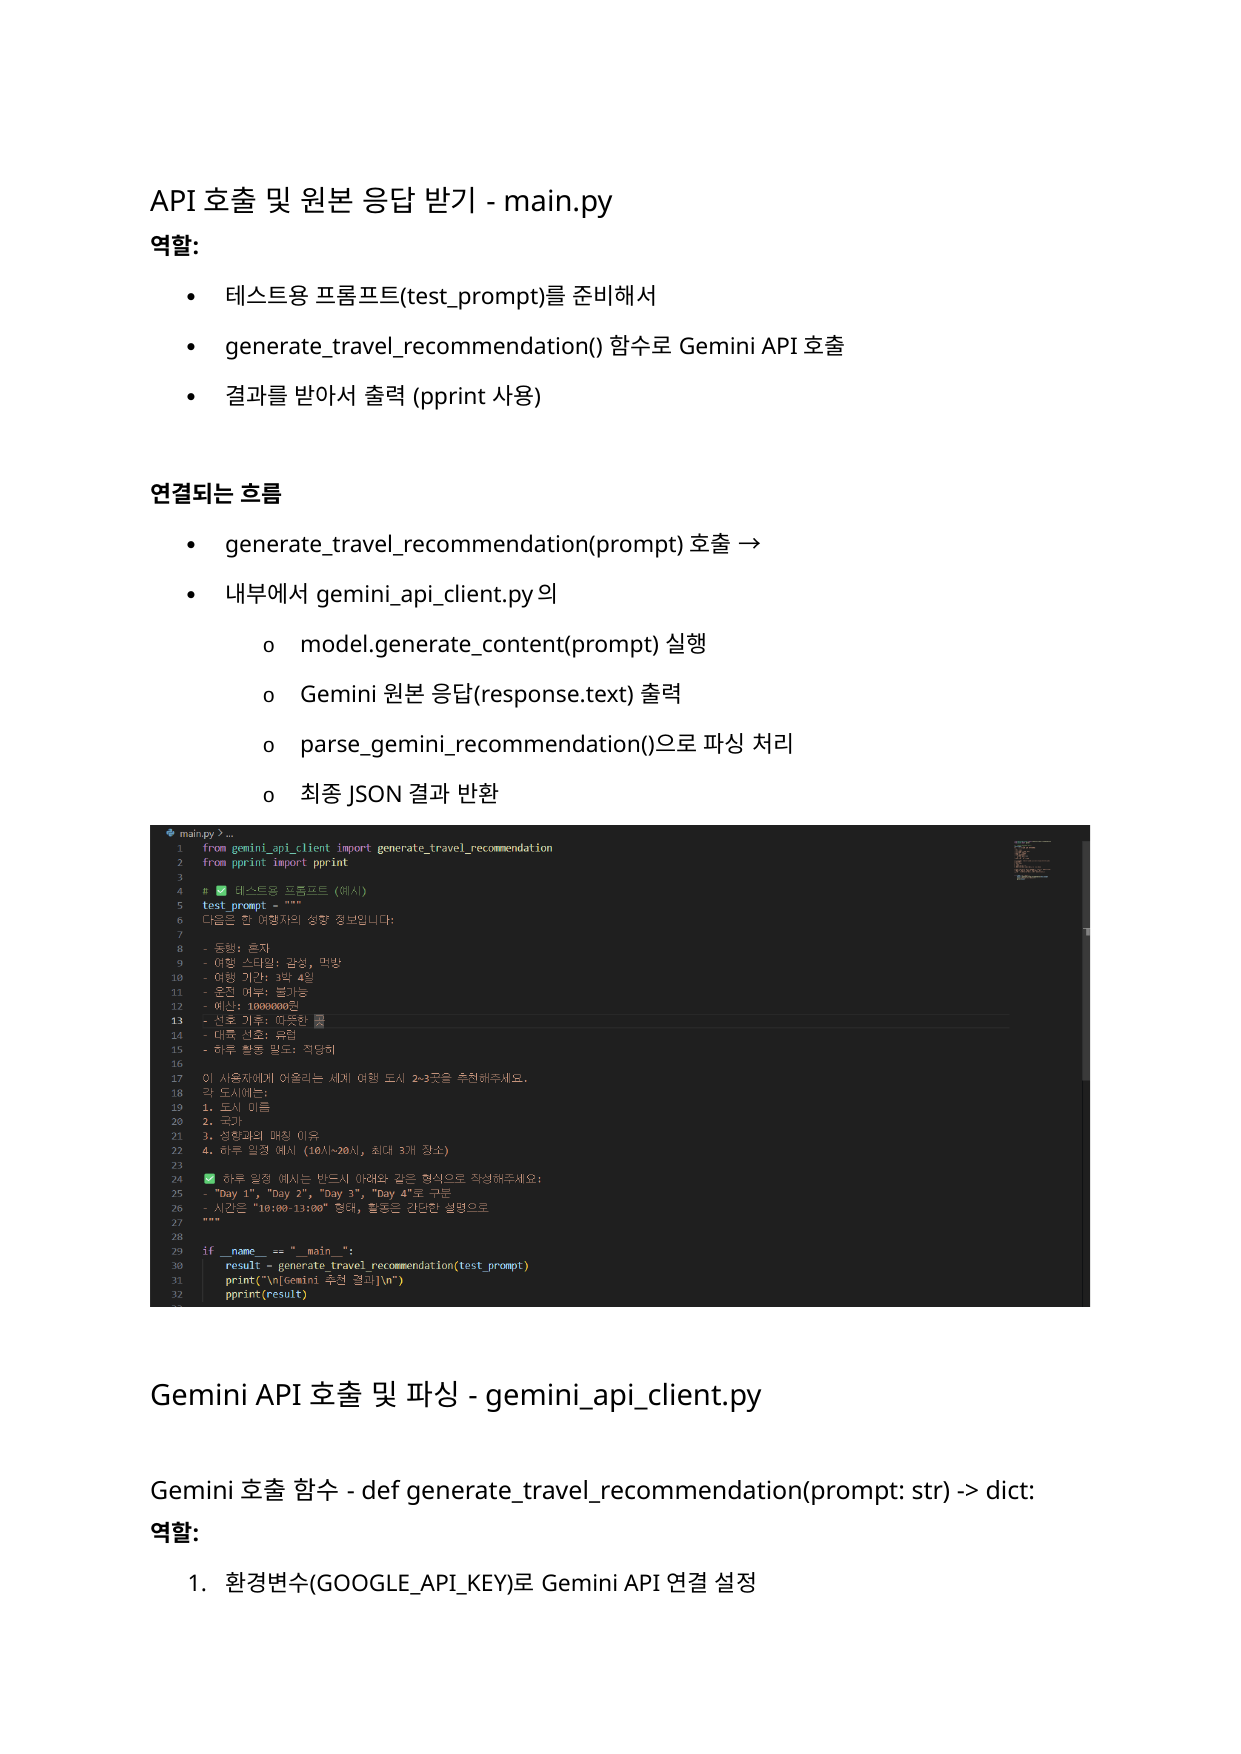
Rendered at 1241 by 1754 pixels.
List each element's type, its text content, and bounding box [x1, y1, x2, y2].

list 테스트용 프롬프트(test_prompt)를 준비해서 [187, 278, 1090, 311]
subtitle Gemini API 호출 및 파싱 - gemini_api_client.py [150, 1372, 1090, 1414]
list model.generate_content(prompt) 실행 [262, 626, 1090, 659]
list 환경변수(GOOGLE_API_KEY)로 Gemini API 연결 설정 [187, 1565, 1090, 1598]
text 역할: [150, 1515, 1090, 1548]
picture [150, 825, 1091, 1307]
list 최종 JSON 결과 반환 [262, 776, 1090, 809]
list 결과를 받아서 출력 (pprint 사용) [187, 378, 1090, 411]
list generate_travel_recommendation() 함수로 Gemini API 호출 [187, 328, 1090, 361]
text 연결되는 흐름 [150, 476, 1090, 509]
list parse_gemini_recommendation()으로 파싱 처리 [262, 726, 1090, 759]
list 내부에서 gemini_api_client.py의 [187, 576, 1090, 609]
list generate_travel_recommendation(prompt) 호출 → [187, 526, 1090, 559]
text 역할: [150, 228, 1090, 261]
subtitle API 호출 및 원본 응답 받기 - main.py [150, 177, 1090, 219]
list Gemini 원본 응답(response.text) 출력 [262, 676, 1090, 709]
subtitle Gemini 호출 함수 - def generate_travel_recommendation(prompt: str) -> dict: [150, 1470, 1090, 1506]
